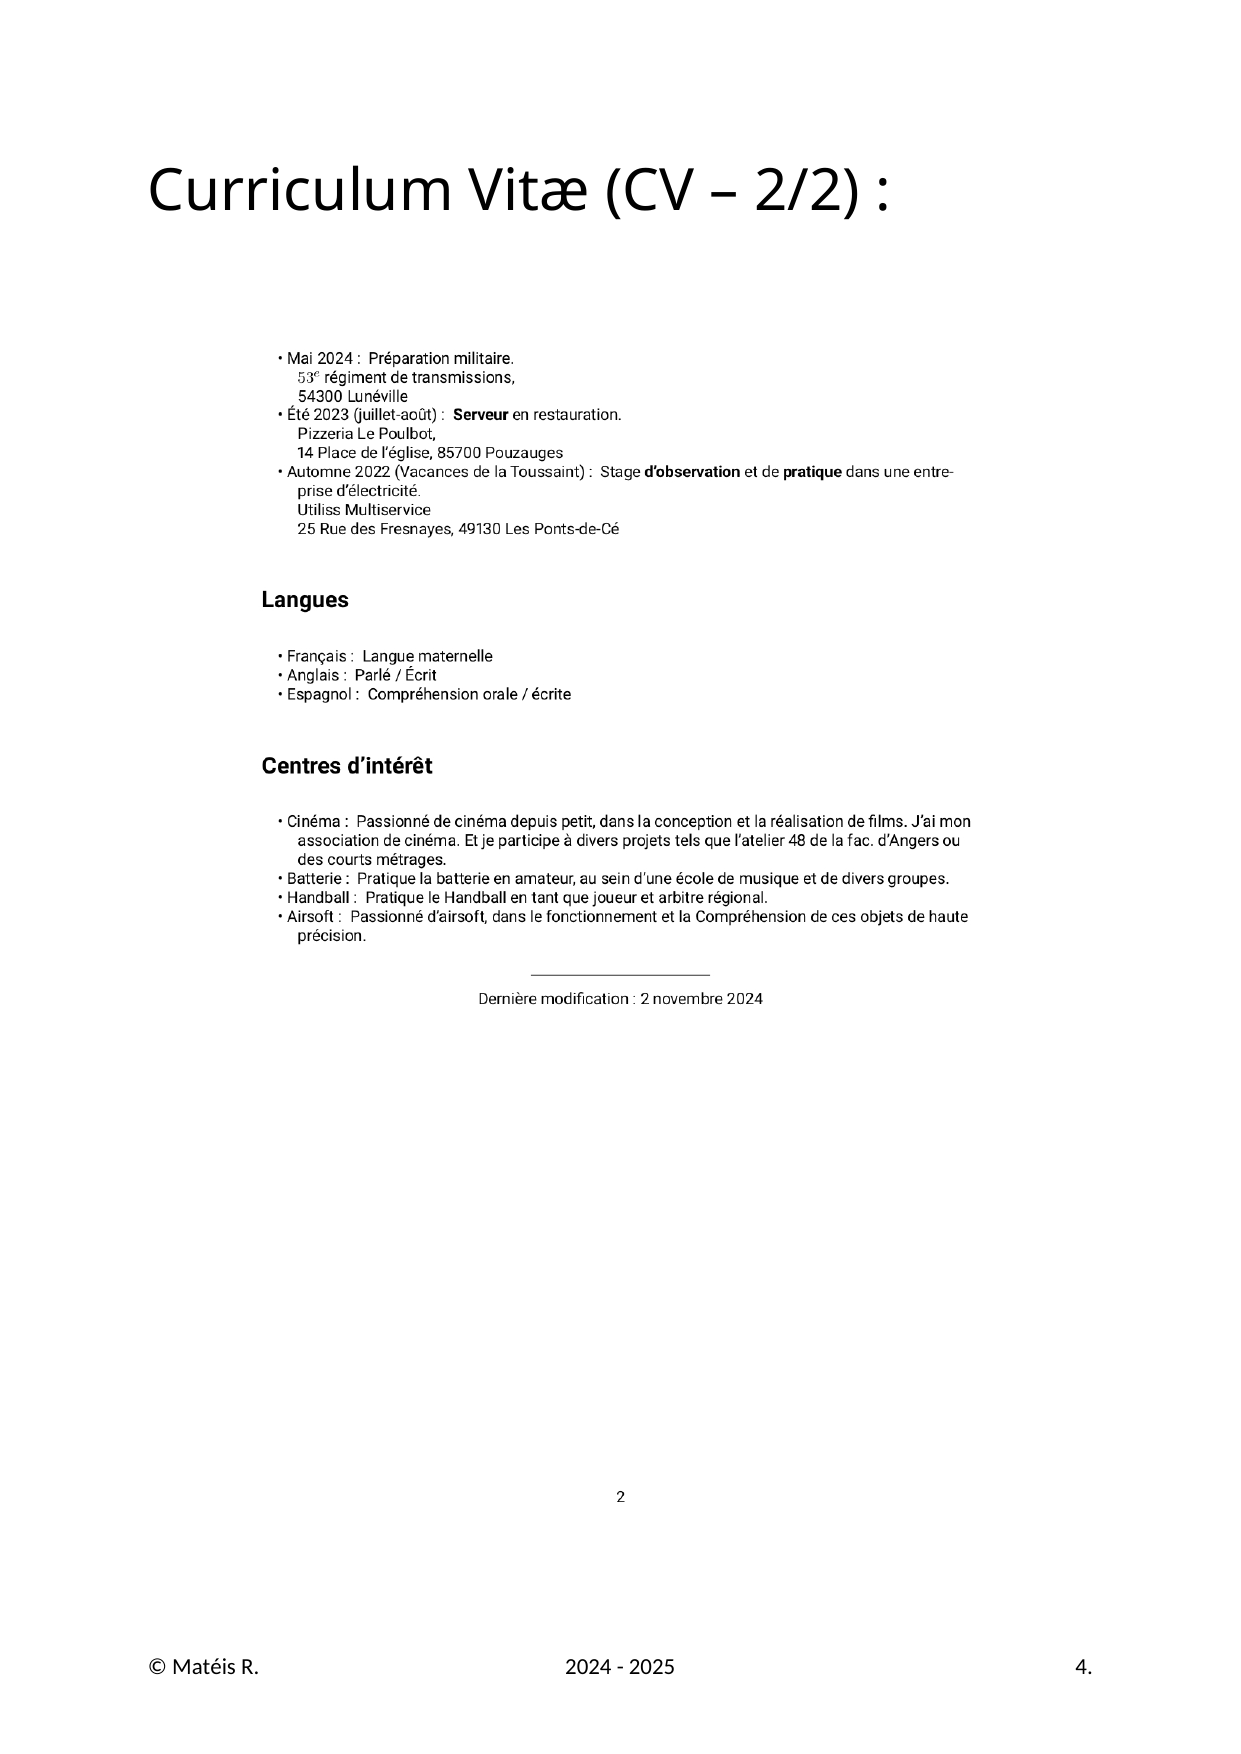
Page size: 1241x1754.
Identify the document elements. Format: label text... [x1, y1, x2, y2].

subtitle Curriculum Vitæ (CV – 2/2) : [148, 148, 1093, 227]
picture [147, 233, 1093, 1569]
